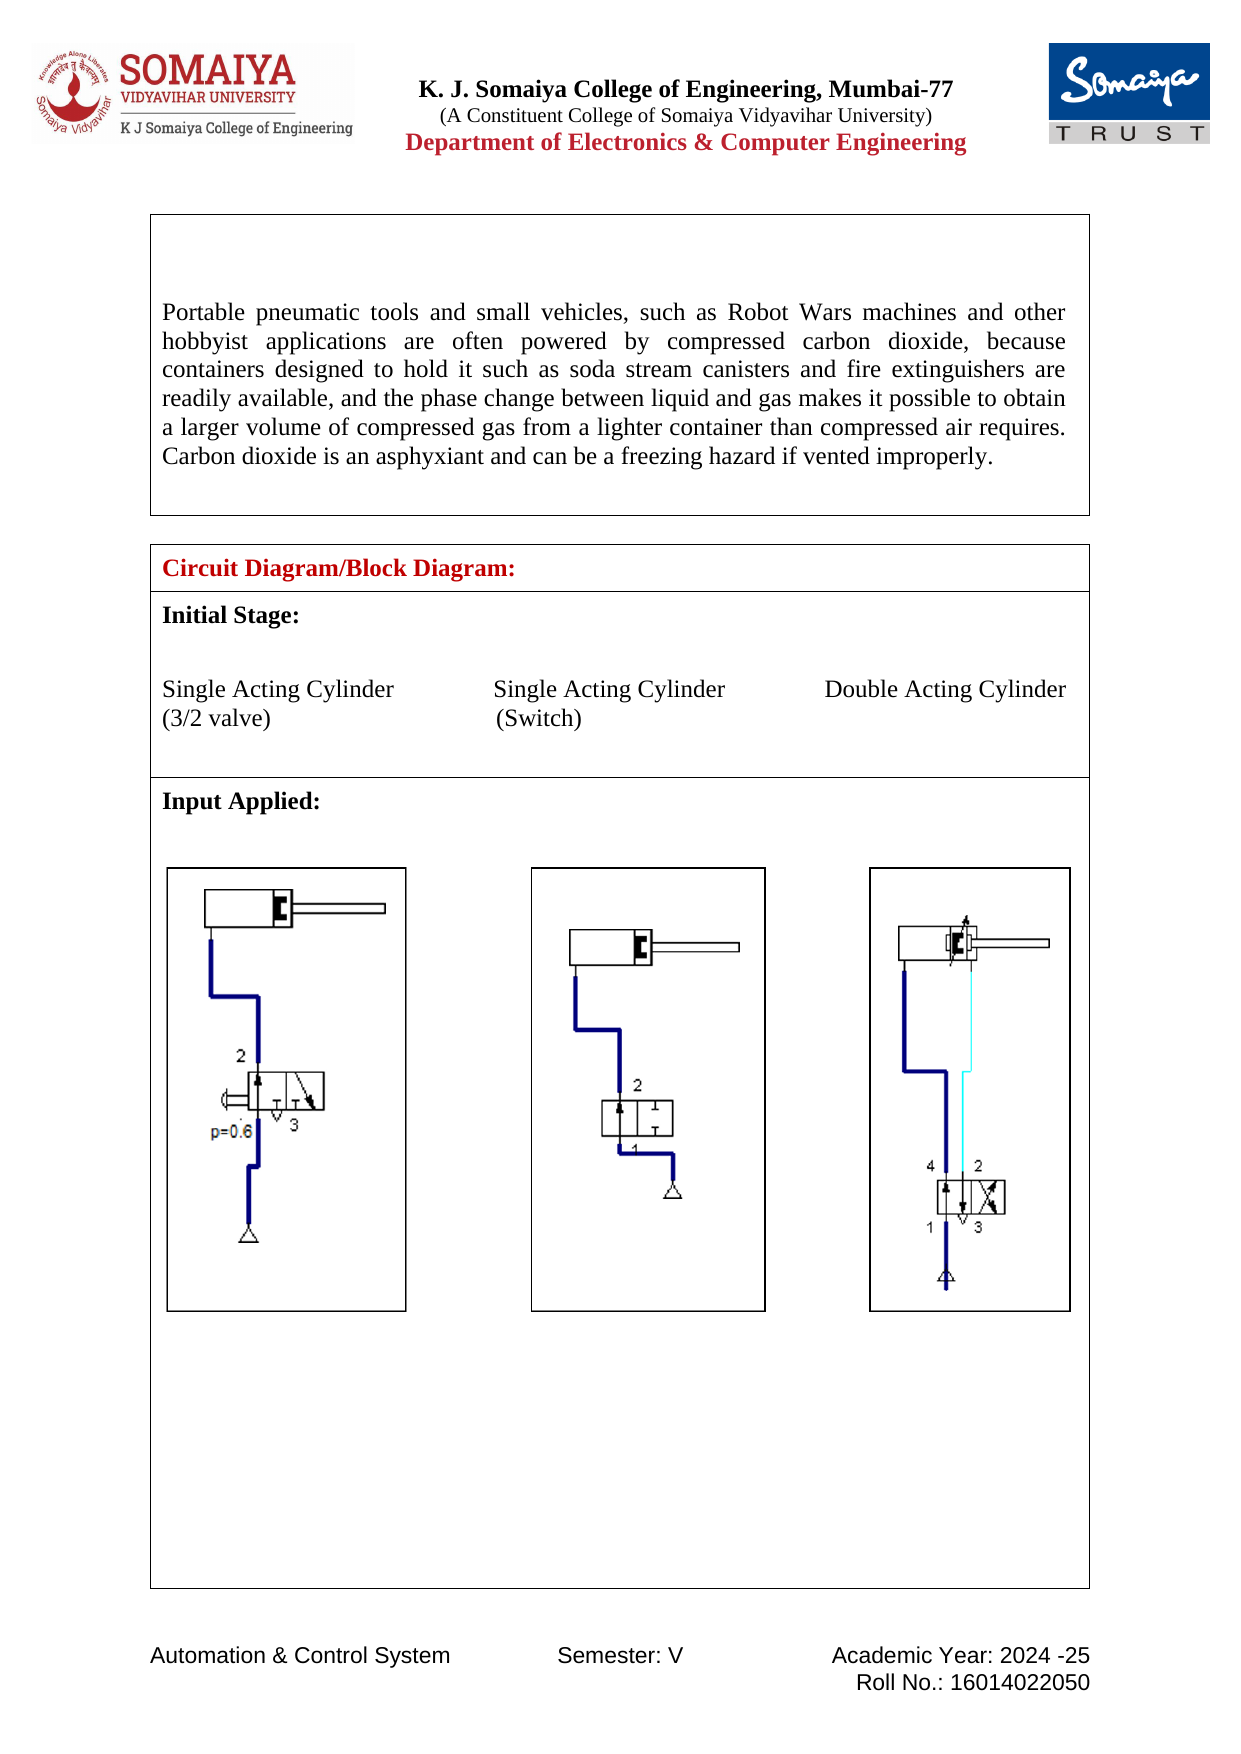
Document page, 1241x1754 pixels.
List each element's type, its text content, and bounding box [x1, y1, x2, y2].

table_cell Initial Stage: Single Acting Cylinder Single Acting Cylinder Double Acting Cylinder (3/2 valve) (Switch) [151, 592, 1089, 777]
picture [161, 860, 1077, 1321]
table_header Circuit Diagram/Block Diagram: [151, 545, 1089, 591]
picture [31, 43, 356, 144]
table_cell Input Applied: [151, 778, 1089, 1588]
picture [1048, 43, 1210, 144]
